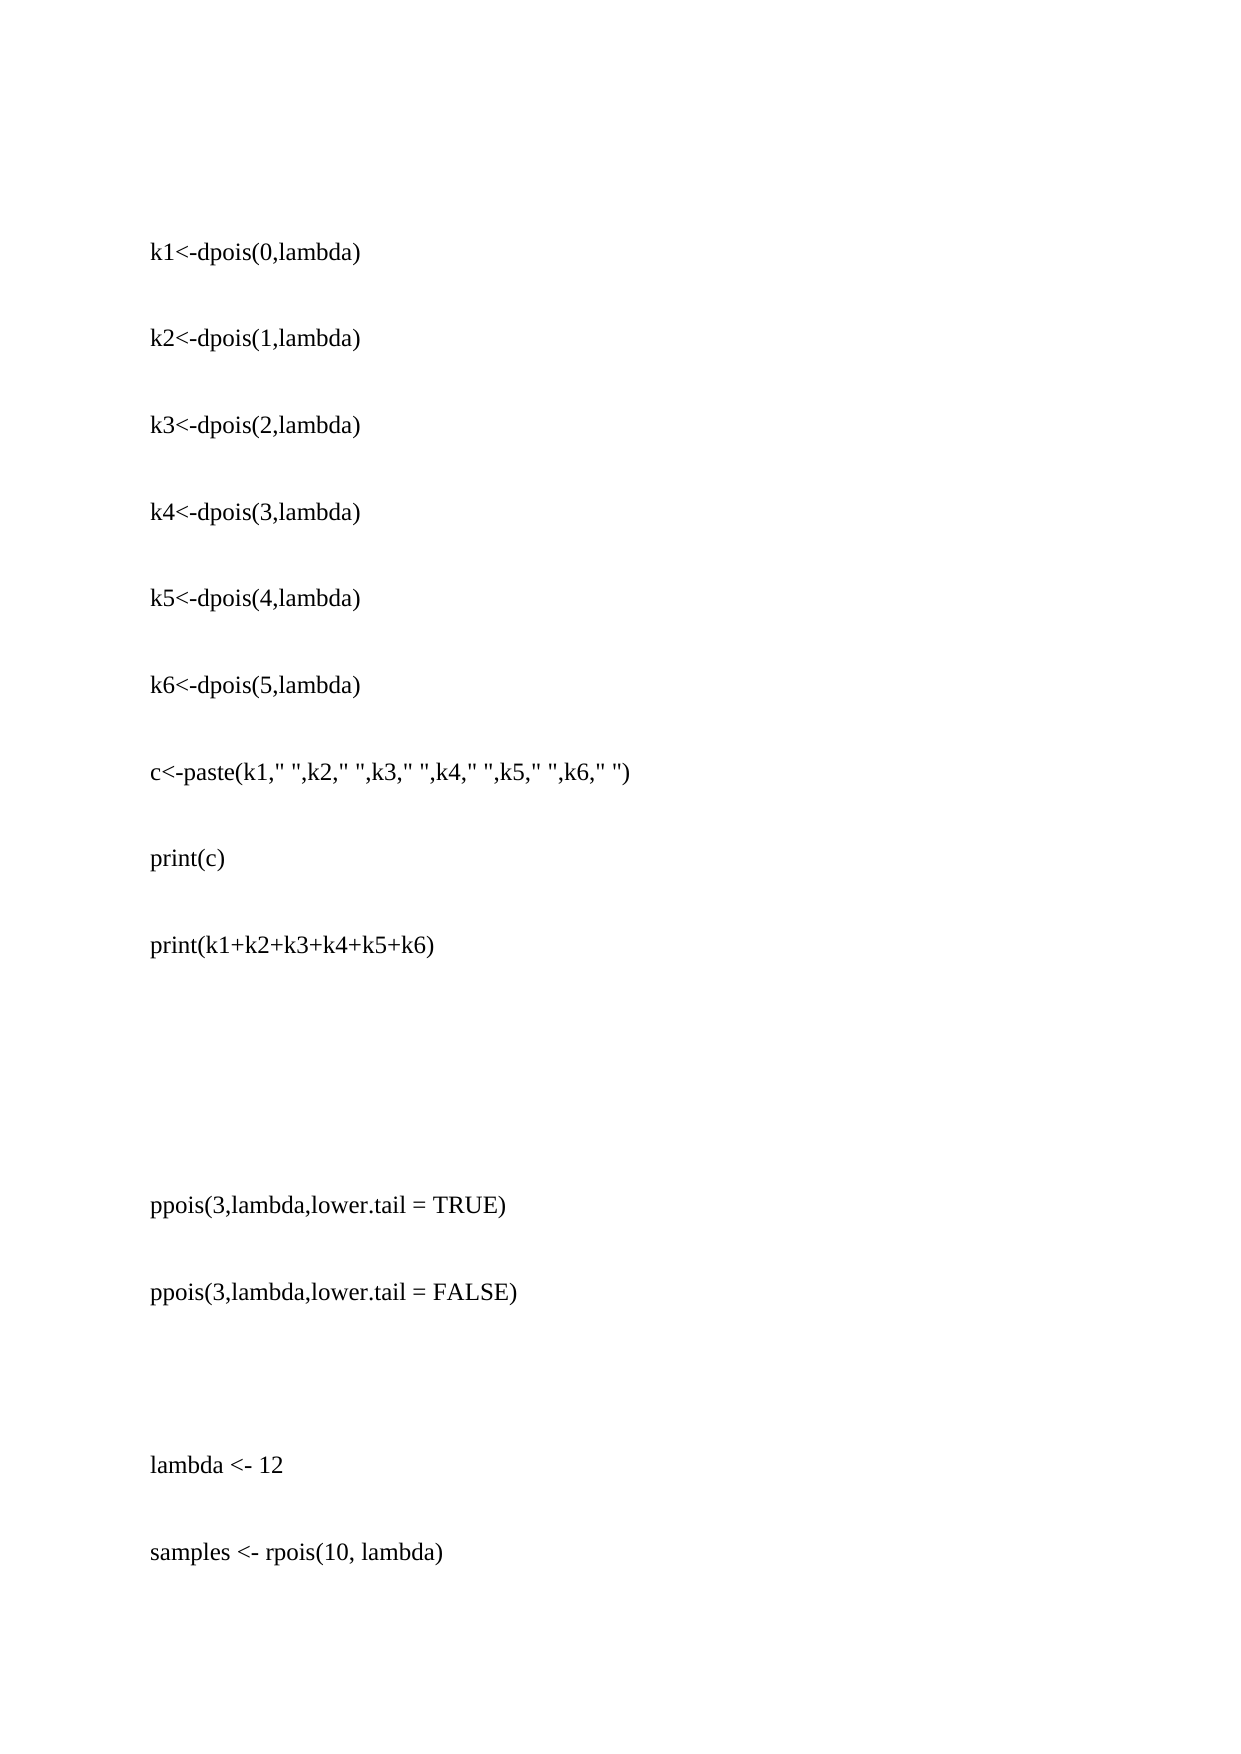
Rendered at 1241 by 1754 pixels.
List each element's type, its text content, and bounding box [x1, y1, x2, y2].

text lambda <- 12 [150, 1450, 1090, 1479]
text ppois(3,lambda,lower.tail = FALSE) [150, 1277, 1090, 1305]
text print(k1+k2+k3+k4+k5+k6) [150, 930, 1090, 959]
text ppois(3,lambda,lower.tail = TRUE) [150, 1190, 1090, 1219]
text k3<-dpois(2,lambda) [150, 410, 1090, 439]
text k1<-dpois(0,lambda) [150, 237, 1090, 265]
text samples <- rpois(10, lambda) [150, 1537, 1090, 1565]
text k6<-dpois(5,lambda) [150, 670, 1090, 699]
text k4<-dpois(3,lambda) [150, 497, 1090, 525]
text k5<-dpois(4,lambda) [150, 583, 1090, 612]
text k2<-dpois(1,lambda) [150, 323, 1090, 352]
text c<-paste(k1," ",k2," ",k3," ",k4," ",k5," ",k6," ") [150, 757, 1090, 785]
text print(c) [150, 843, 1090, 872]
